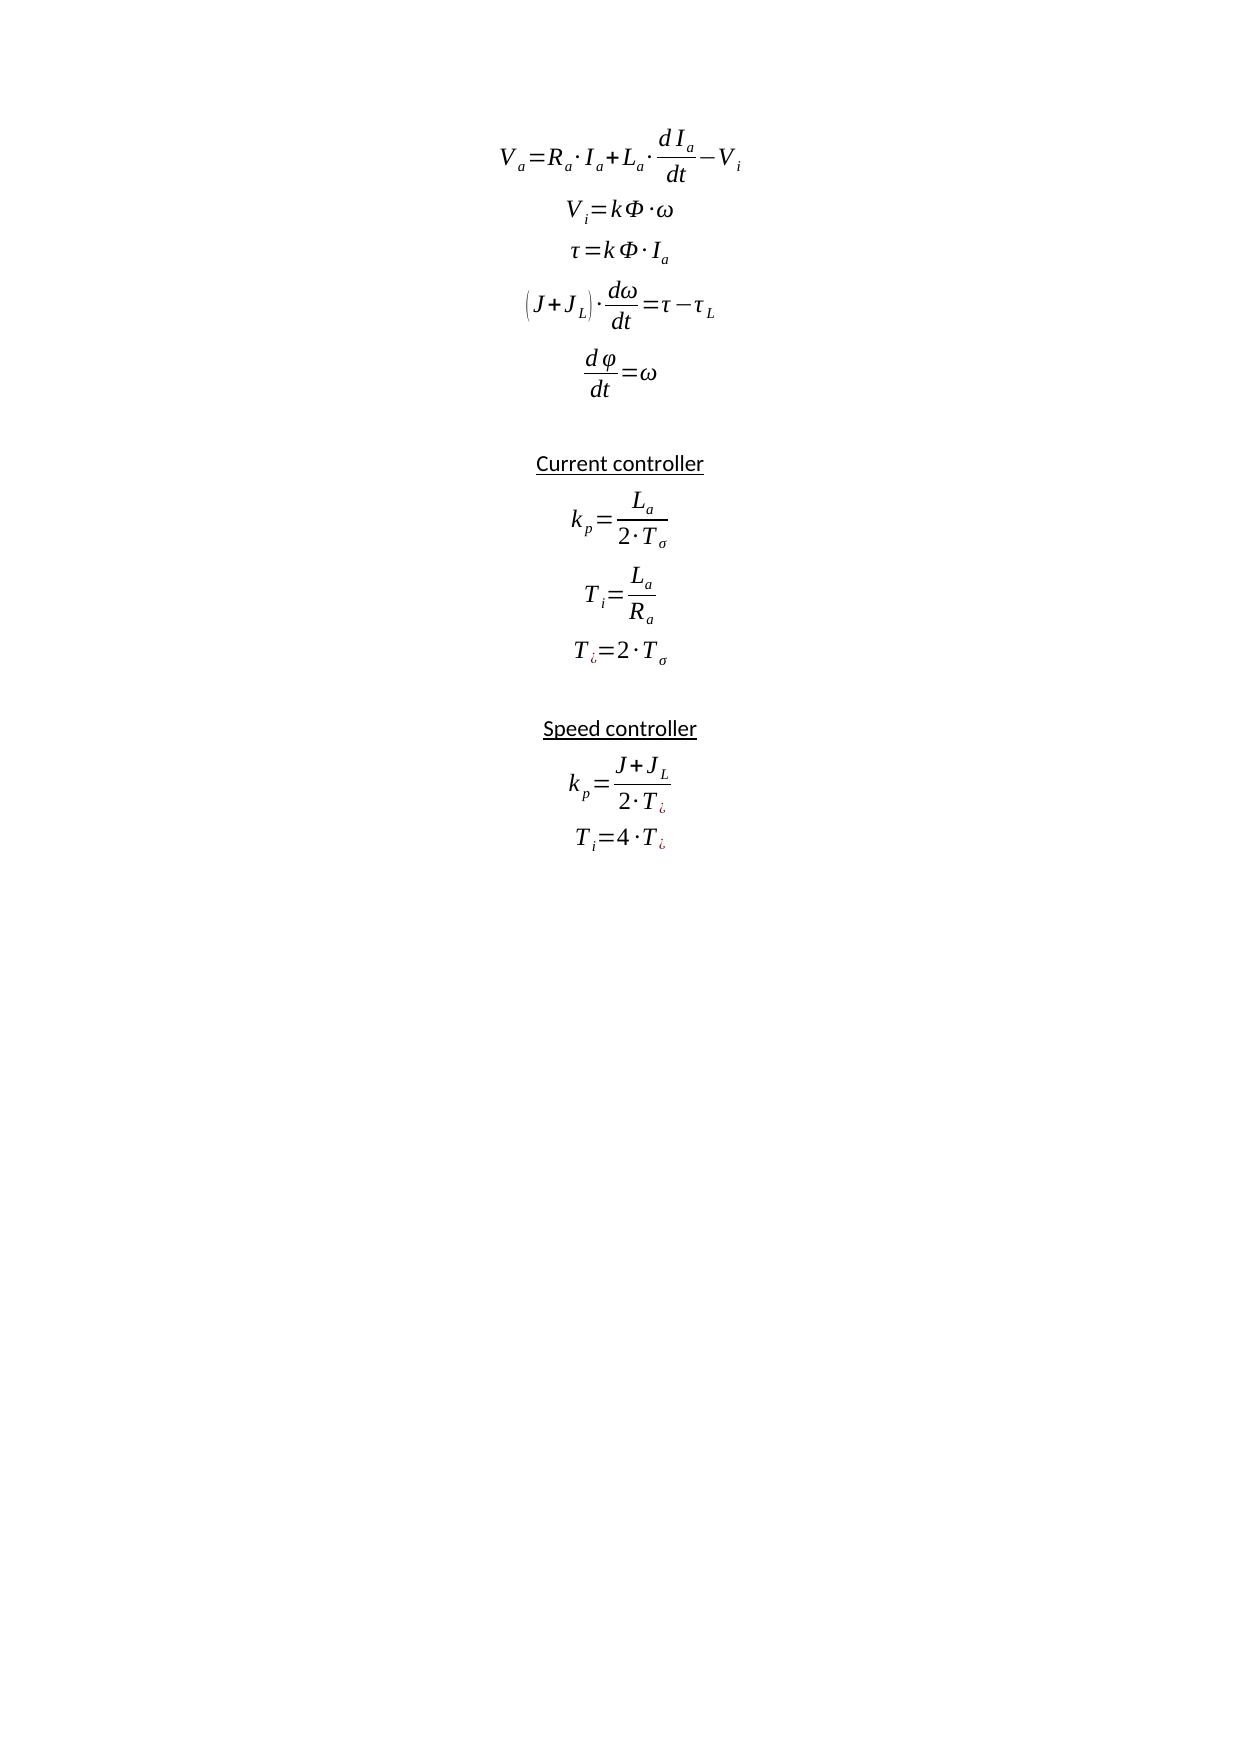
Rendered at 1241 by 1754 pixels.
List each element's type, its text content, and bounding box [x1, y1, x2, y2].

text Current controller [118, 449, 1122, 477]
text Speed controller [118, 714, 1122, 742]
